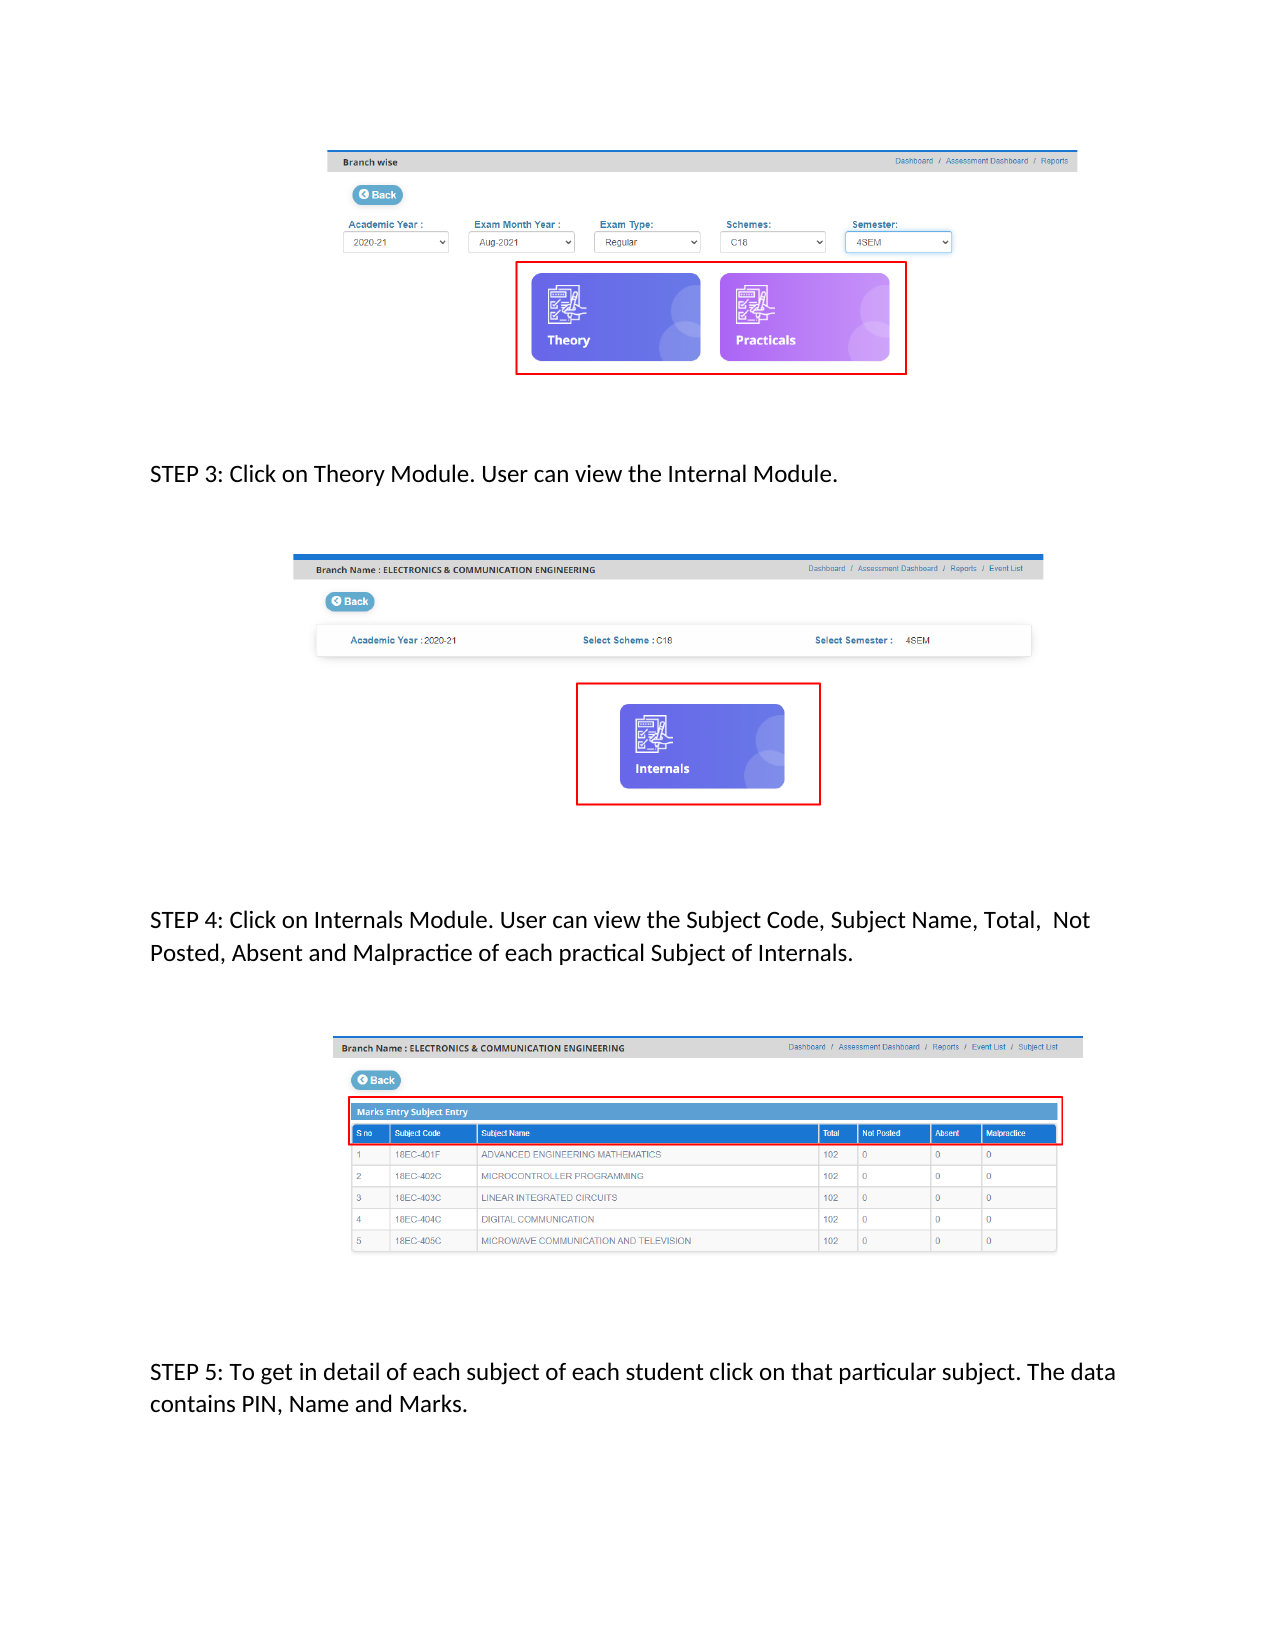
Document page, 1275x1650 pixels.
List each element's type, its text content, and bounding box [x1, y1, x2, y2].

text STEP 5: To get in detail of each subject of each student click on that particular subject. The data contains PIN, Name and Marks. [150, 1356, 1125, 1419]
text STEP 4: Click on Internals Module. User can view the Subject Code, Subject Name, Total, Not Posted, Absent and Malpractice of each practical Subject of Internals. [150, 904, 1125, 968]
text STEP 3: Click on Theory Module. User can view the Internal Module. [150, 458, 1125, 489]
